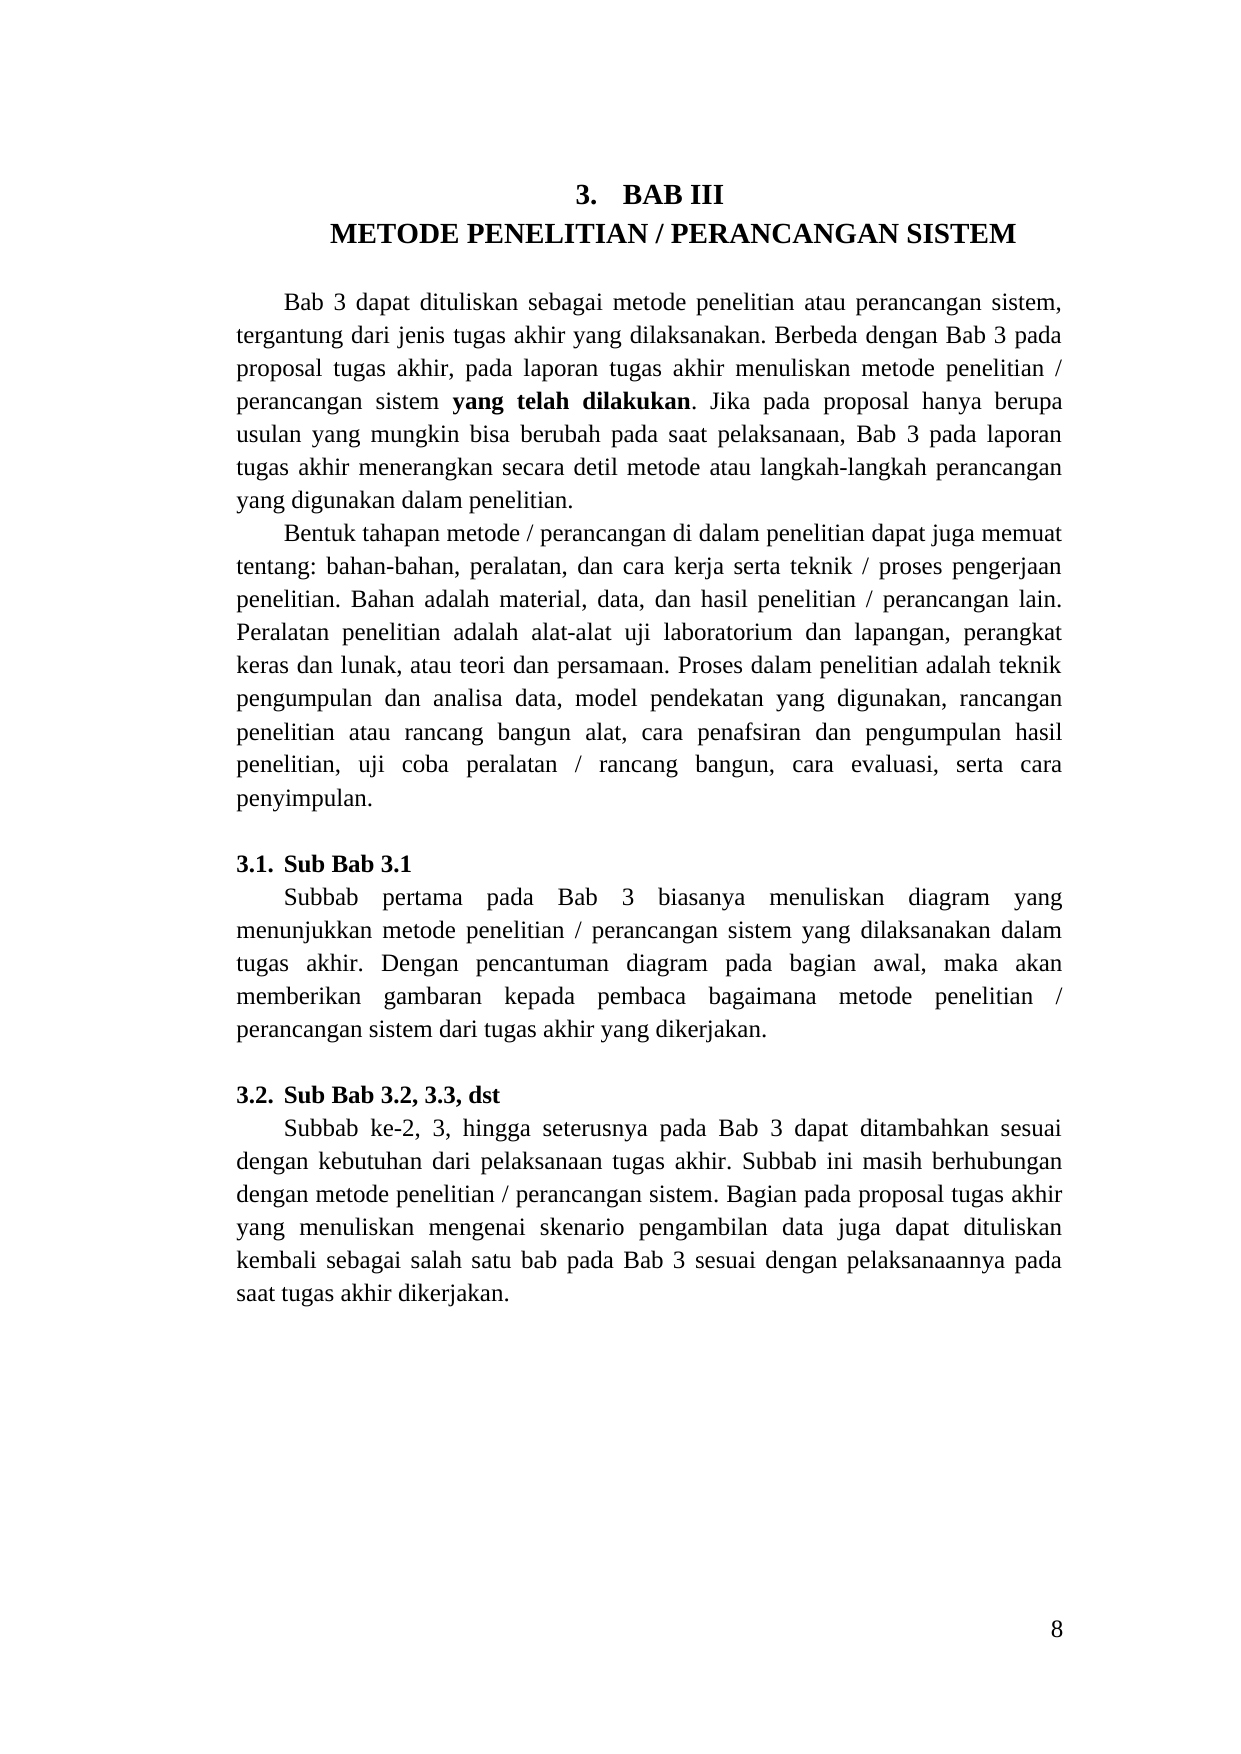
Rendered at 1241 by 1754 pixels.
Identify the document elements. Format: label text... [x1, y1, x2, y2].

subtitle Sub Bab 3.2, 3.3, dst [236, 1080, 1063, 1108]
subtitle BAB III METODE PENELITIAN / PERANCANGAN SISTEM [236, 177, 1063, 249]
text Bab 3 dapat dituliskan sebagai metode penelitian atau perancangan sistem, tergantung dari jenis tugas akhir yang dilaksanakan. Berbeda dengan Bab 3 pada proposal tugas akhir, pada laporan tugas akhir menuliskan metode penelitian / perancangan sistem yang telah dilakukan. Jika pada proposal hanya berupa usulan yang mungkin bisa berubah pada saat pelaksanaan, Bab 3 pada laporan tugas akhir menerangkan secara detil metode atau langkah-langkah perancangan yang digunakan dalam penelitian. [236, 287, 1063, 514]
text Bentuk tahapan metode / perancangan di dalam penelitian dapat juga memuat tentang: bahan-bahan, peralatan, dan cara kerja serta teknik / proses pengerjaan penelitian. Bahan adalah material, data, dan hasil penelitian / perancangan lain. Peralatan penelitian adalah alat-alat uji laboratorium dan lapangan, perangkat keras dan lunak, atau teori dan persamaan. Proses dalam penelitian adalah teknik pengumpulan dan analisa data, model pendekatan yang digunakan, rancangan penelitian atau rancang bangun alat, cara penafsiran dan pengumpulan hasil penelitian, uji coba peralatan / rancang bangun, cara evaluasi, serta cara penyimpulan. [236, 518, 1063, 811]
text Subbab ke-2, 3, hingga seterusnya pada Bab 3 dapat ditambahkan sesuai dengan kebutuhan dari pelaksanaan tugas akhir. Subbab ini masih berhubungan dengan metode penelitian / perancangan sistem. Bagian pada proposal tugas akhir yang menuliskan mengenai skenario pengambilan data juga dapat dituliskan kembali sebagai salah satu bab pada Bab 3 sesuai dengan pelaksanaannya pada saat tugas akhir dikerjakan. [236, 1113, 1063, 1307]
subtitle Sub Bab 3.1 [236, 849, 1063, 877]
text Subbab pertama pada Bab 3 biasanya menuliskan diagram yang menunjukkan metode penelitian / perancangan sistem yang dilaksanakan dalam tugas akhir. Dengan pencantuman diagram pada bagian awal, maka akan memberikan gambaran kepada pembaca bagaimana metode penelitian / perancangan sistem dari tugas akhir yang dikerjakan. [236, 882, 1063, 1042]
